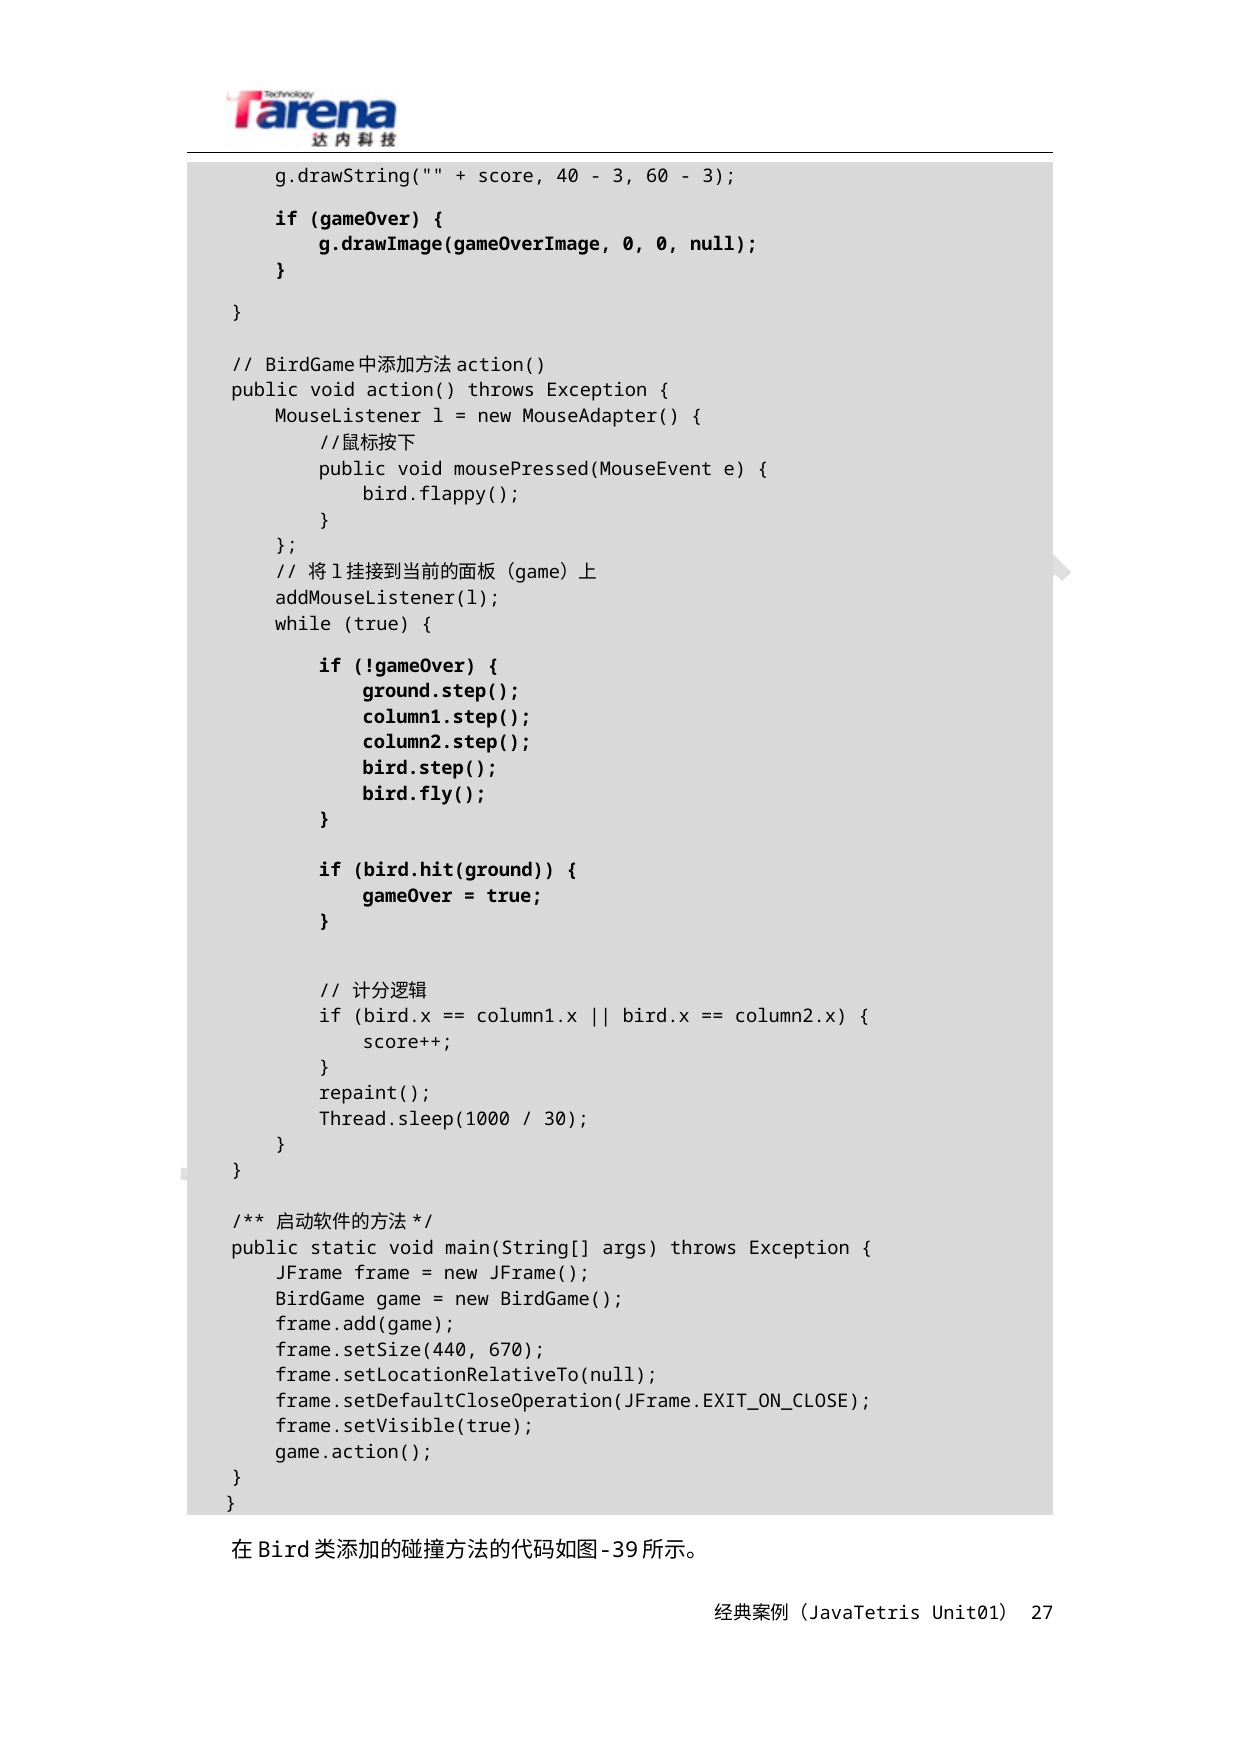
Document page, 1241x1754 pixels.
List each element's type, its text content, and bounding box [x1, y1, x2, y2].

text addMouseListener(l); [187, 584, 1053, 610]
text if (!gameOver) { [187, 652, 1053, 678]
text } [187, 298, 1053, 324]
text frame.add(game); [187, 1311, 1053, 1336]
text } [187, 1489, 1053, 1515]
text } [187, 1464, 1053, 1489]
text } [187, 805, 1053, 831]
text } [187, 256, 1053, 282]
text }; [187, 532, 1053, 557]
text MouseListener l = new MouseAdapter() { [187, 402, 1053, 428]
text bird.fly(); [187, 780, 1053, 805]
text //鼠标按下 [187, 428, 1053, 455]
text while (true) { [187, 610, 1053, 635]
text g.drawImage(gameOverImage, 0, 0, null); [187, 231, 1053, 256]
text } [187, 1130, 1053, 1156]
text frame.setVisible(true); [187, 1413, 1053, 1438]
text score++; [187, 1028, 1053, 1054]
text if (bird.x == column1.x || bird.x == column2.x) { [187, 1003, 1053, 1028]
text bird.flappy(); [187, 481, 1053, 506]
text frame.setSize(440, 670); [187, 1336, 1053, 1362]
text } [187, 1054, 1053, 1079]
text frame.setDefaultCloseOperation(JFrame.EXIT_ON_CLOSE); [187, 1387, 1053, 1413]
text 在Bird类添加的碰撞方法的代码如图-39所示。 [187, 1532, 1053, 1563]
text // 将l挂接到当前的面板（game）上 [187, 557, 1053, 584]
text JFrame frame = new JFrame(); [187, 1259, 1053, 1285]
text game.action(); [187, 1438, 1053, 1464]
text } [187, 1156, 1053, 1181]
text // BirdGame中添加方法action() [187, 349, 1053, 377]
text if (gameOver) { [187, 205, 1053, 231]
text gameOver = true; [187, 882, 1053, 907]
text Thread.sleep(1000 / 30); [187, 1105, 1053, 1130]
text // 计分逻辑 [187, 976, 1053, 1003]
text BirdGame game = new BirdGame(); [187, 1285, 1053, 1311]
text repaint(); [187, 1079, 1053, 1105]
text column2.step(); [187, 729, 1053, 754]
text public void action() throws Exception { [187, 377, 1053, 402]
text public static void main(String[] args) throws Exception { [187, 1234, 1053, 1259]
text } [187, 907, 1053, 933]
text bird.step(); [187, 754, 1053, 780]
text /** 启动软件的方法 */ [187, 1207, 1053, 1234]
picture [224, 88, 398, 150]
text public void mousePressed(MouseEvent e) { [187, 455, 1053, 481]
text column1.step(); [187, 703, 1053, 729]
text } [187, 506, 1053, 532]
text ground.step(); [187, 678, 1053, 703]
text g.drawString("" + score, 40 - 3, 60 - 3); [187, 162, 1053, 188]
text frame.setLocationRelativeTo(null); [187, 1362, 1053, 1387]
text if (bird.hit(ground)) { [187, 856, 1053, 882]
